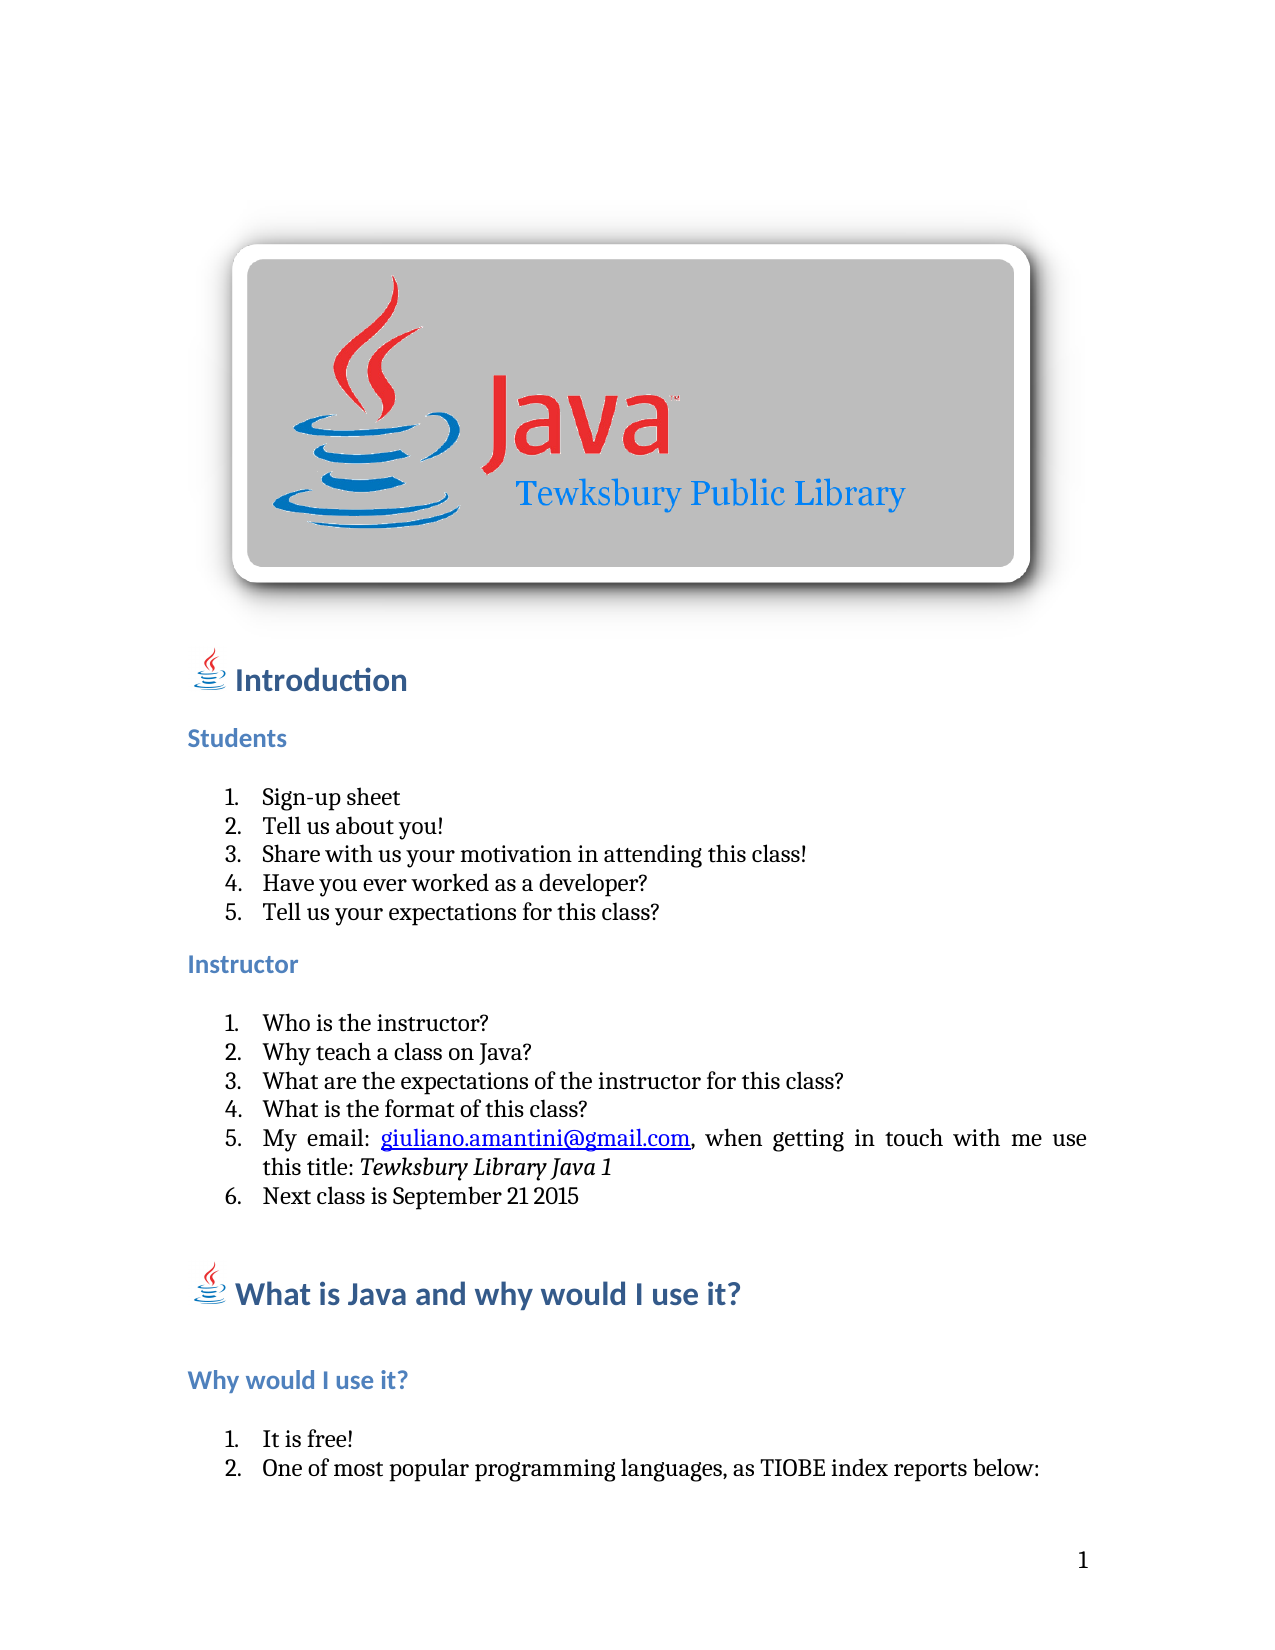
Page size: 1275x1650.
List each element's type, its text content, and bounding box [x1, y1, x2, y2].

list What is the format of this class? [225, 1095, 1087, 1124]
list Who is the instructor? [225, 1009, 1087, 1038]
list Next class is September 21 2015 [225, 1182, 1087, 1210]
picture [187, 1260, 228, 1306]
list One of most popular programming languages, as TIOBE index reports below: [225, 1454, 1087, 1483]
list Sign-up sheet [225, 783, 1087, 812]
picture [187, 646, 228, 692]
list Tell us your expectations for this class? [225, 898, 1087, 927]
list Share with us your motivation in attending this class! [225, 840, 1087, 869]
list It is free! [225, 1425, 1087, 1454]
list Why teach a class on Java? [225, 1038, 1087, 1067]
subtitle Instructor [187, 947, 1087, 980]
picture [187, 200, 1086, 639]
subtitle Why would I use it? [187, 1363, 1087, 1396]
list Tell us about you! [225, 812, 1087, 840]
subtitle Students [187, 721, 1087, 754]
list My email: giuliano.amantini@gmail.com, when getting in touch with me use this title: Tewksbury Library Java 1 [225, 1124, 1087, 1182]
list What are the expectations of the instructor for this class? [225, 1067, 1087, 1095]
subtitle What is Java and why would I use it? [187, 1260, 1087, 1314]
list Have you ever worked as a developer? [225, 869, 1087, 898]
